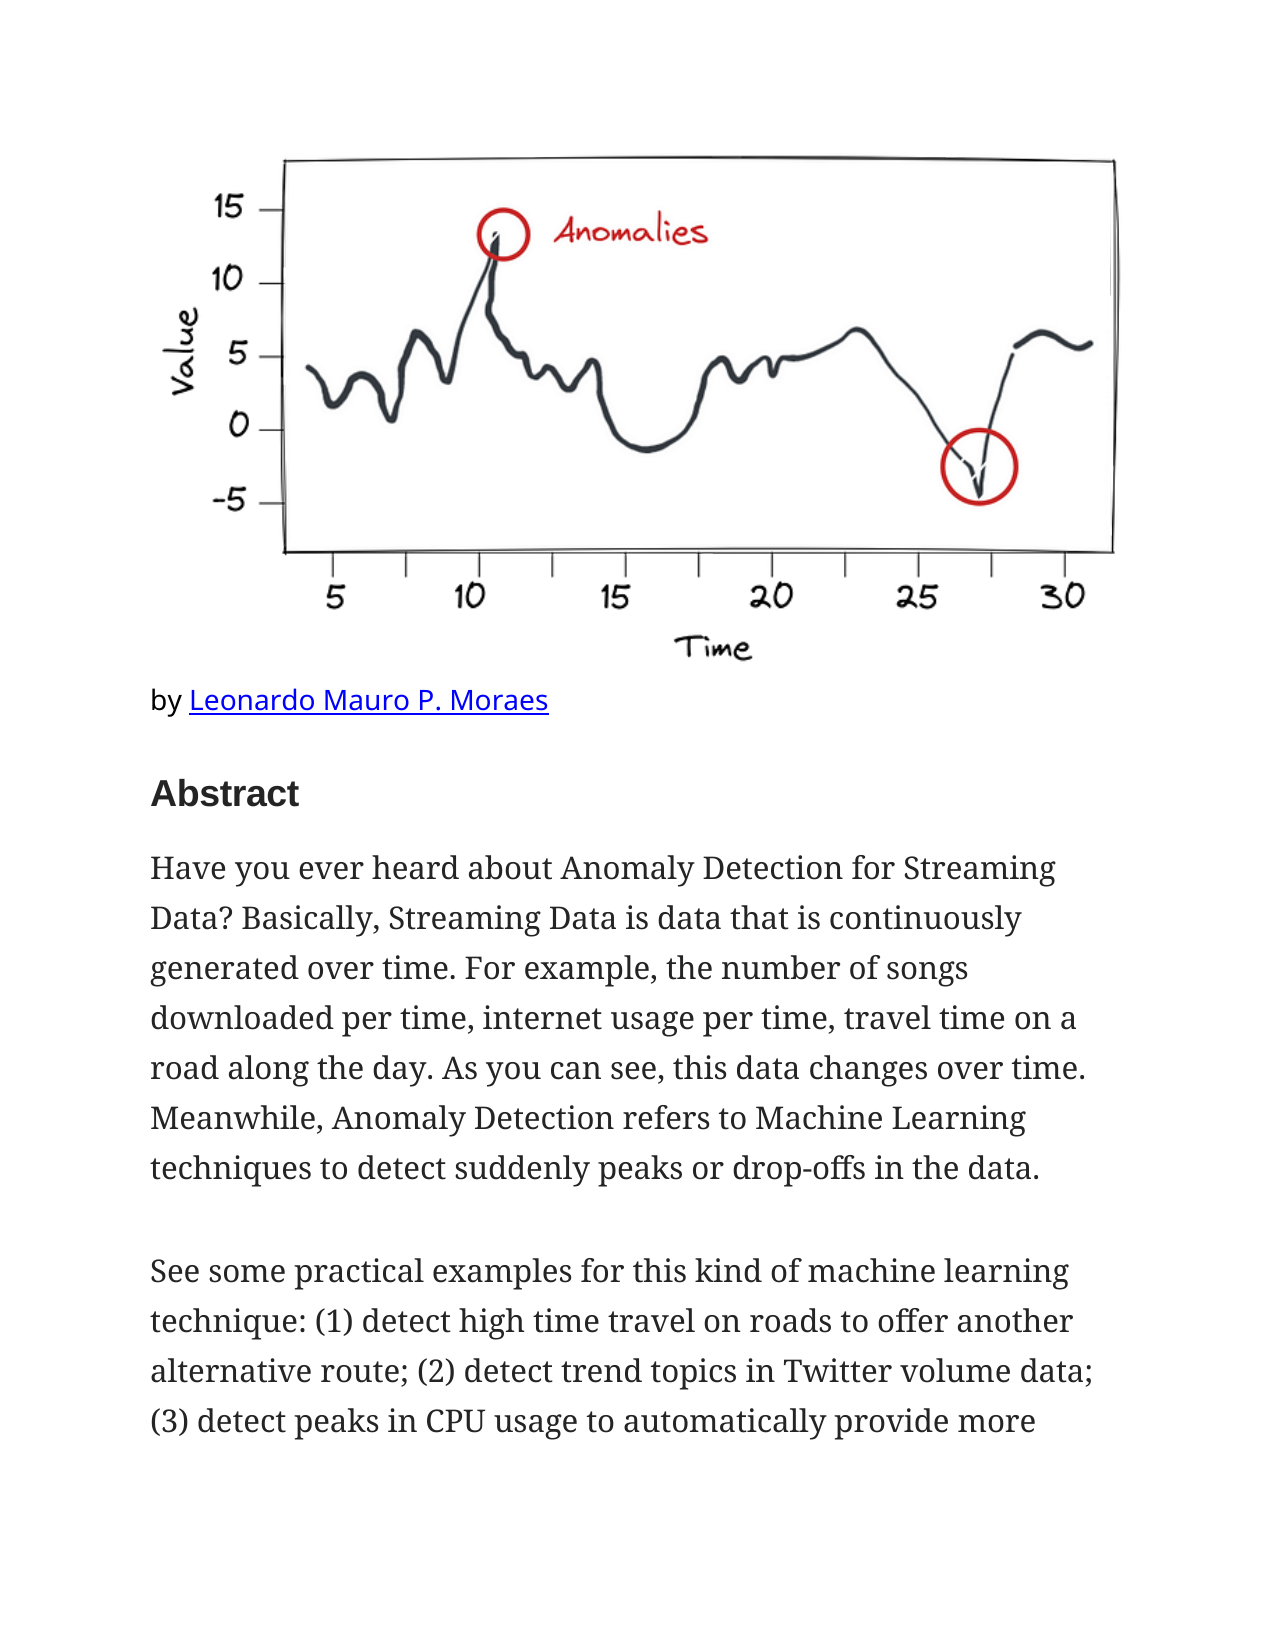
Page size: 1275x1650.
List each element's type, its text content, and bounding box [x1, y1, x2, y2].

picture [150, 150, 1125, 681]
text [150, 1242, 1125, 1442]
text by Leonardo Mauro P. Moraes [150, 681, 1125, 719]
text Abstract [150, 768, 1125, 815]
text Have you ever heard about Anomaly Detection for Streaming Data? Basically, Streaming Data is data that is continuously generated over time. For example, the number of songs downloaded per time, internet usage per time, travel time on a road along the day. As you can see, this data changes over time. Meanwhile, Anomaly Detection refers to Machine Learning techniques to detect suddenly peaks or drop-offs in the data. [150, 838, 1125, 1188]
